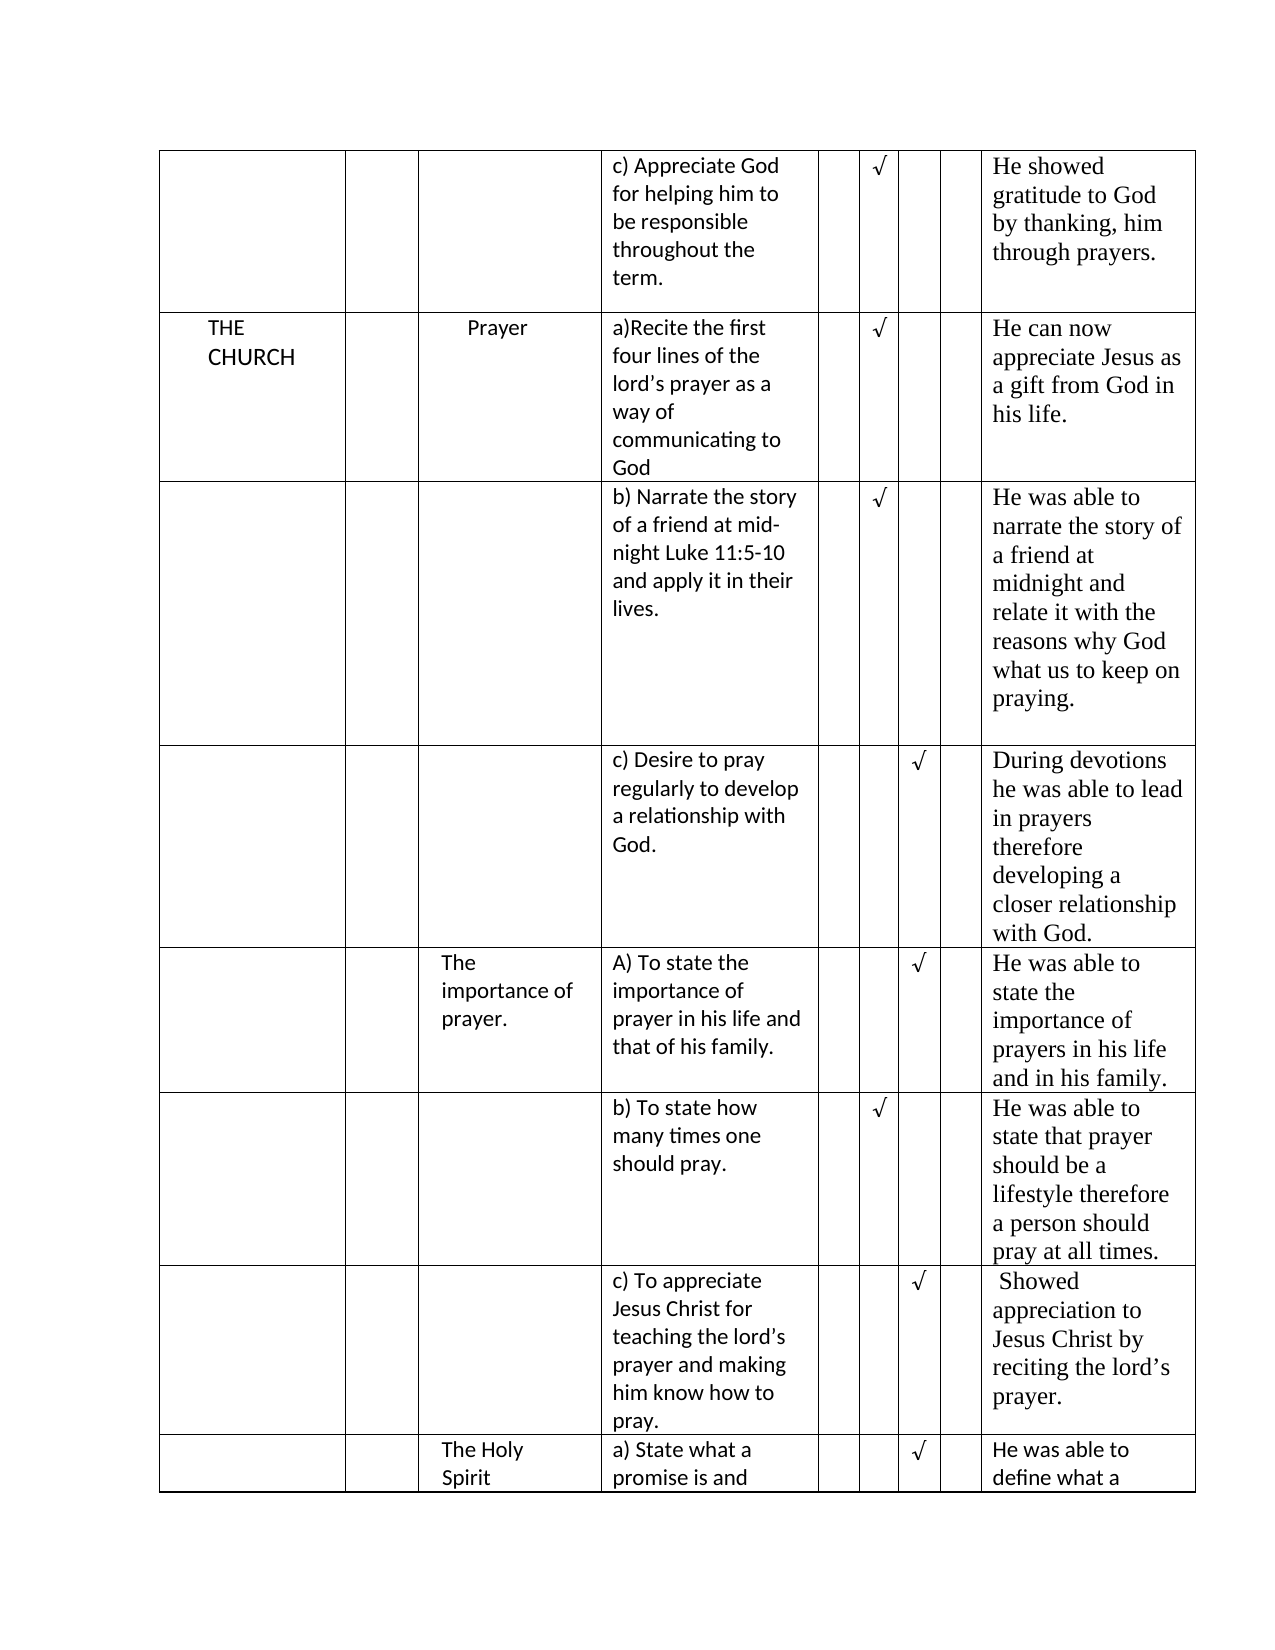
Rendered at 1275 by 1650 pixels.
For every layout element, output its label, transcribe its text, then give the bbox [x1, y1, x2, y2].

table_cell [346, 151, 418, 312]
table_cell [419, 482, 601, 744]
table_cell [941, 313, 981, 481]
table_cell [941, 1093, 981, 1265]
table_cell c) To appreciate Jesus Christ for teaching the lord’s prayer and making him know how to pray. [602, 1266, 818, 1434]
table_cell [899, 313, 940, 481]
table_cell c) Appreciate God for helping him to be responsible throughout the term. [602, 151, 818, 312]
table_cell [982, 1435, 1195, 1491]
table_cell [819, 746, 859, 947]
table_cell [160, 746, 345, 947]
table_cell [419, 746, 601, 947]
table_cell √ [860, 151, 898, 312]
table_cell √ [899, 746, 940, 947]
table_cell A) To state the importance of prayer in his life and that of his family. [602, 948, 818, 1092]
table_cell Prayer [419, 313, 601, 481]
table_cell [346, 313, 418, 481]
table_cell [346, 1266, 418, 1434]
table_cell [899, 1093, 940, 1265]
table_cell [819, 482, 859, 744]
table_cell [819, 151, 859, 312]
table_cell He was able to narrate the story of a friend at midnight and relate it with the reasons why God what us to keep on praying. [982, 482, 1195, 744]
table_cell He was able to state that prayer should be a lifestyle therefore a person should pray at all times. [982, 1093, 1195, 1265]
table_cell He can now appreciate Jesus as a gift from God in his life. [982, 313, 1195, 481]
table_cell [346, 948, 418, 1092]
table_cell a)Recite the first four lines of the lord’s prayer as a way of communicating to God [602, 313, 818, 481]
table_cell √ [899, 1266, 940, 1434]
table_cell [899, 482, 940, 744]
table_cell [819, 1093, 859, 1265]
table_cell [941, 746, 981, 947]
table_cell [160, 1435, 345, 1491]
table_cell [941, 1435, 981, 1491]
table_cell c) Desire to pray regularly to develop a relationship with God. [602, 746, 818, 947]
table_cell [346, 1435, 418, 1491]
table_cell During devotions he was able to lead in prayers therefore developing a closer relationship with God. [982, 746, 1195, 947]
table_cell [819, 1266, 859, 1434]
table_cell √ [899, 1435, 940, 1491]
table_cell He was able to state the importance of prayers in his life and in his family. [982, 948, 1195, 1092]
table_cell [941, 948, 981, 1092]
table_cell The importance of prayer. [419, 948, 601, 1092]
table_cell √ [860, 482, 898, 744]
table_cell √ [860, 1093, 898, 1265]
table_cell THE CHURCH [160, 313, 345, 481]
table_cell The Holy Spirit [419, 1435, 601, 1491]
table_cell [346, 746, 418, 947]
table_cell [602, 1435, 818, 1491]
table_cell √ [860, 313, 898, 481]
table_cell [860, 1435, 898, 1491]
table_cell √ [899, 948, 940, 1092]
table_cell [160, 482, 345, 744]
table_cell b) Narrate the story of a friend at mid-night Luke 11:5-10 and apply it in their lives. [602, 482, 818, 744]
table_cell [419, 1266, 601, 1434]
table_cell [899, 151, 940, 312]
table_cell [419, 1093, 601, 1265]
table_cell [941, 1266, 981, 1434]
table_cell [819, 948, 859, 1092]
table_cell [160, 1266, 345, 1434]
table_cell [160, 1093, 345, 1265]
table_cell [941, 151, 981, 312]
table_cell [860, 948, 898, 1092]
table_cell He showed gratitude to God by thanking, him through prayers. [982, 151, 1195, 312]
table_cell [346, 482, 418, 744]
table_cell [160, 151, 345, 312]
table_cell b) To state how many times one should pray. [602, 1093, 818, 1265]
table_cell [819, 1435, 859, 1491]
table_cell [346, 1093, 418, 1265]
table_cell [860, 746, 898, 947]
table_cell [860, 1266, 898, 1434]
table_cell [160, 948, 345, 1092]
table_cell [819, 313, 859, 481]
table_cell [941, 482, 981, 744]
table_cell [419, 151, 601, 312]
table_cell Showed appreciation to Jesus Christ by reciting the lord’s prayer. [982, 1266, 1195, 1434]
